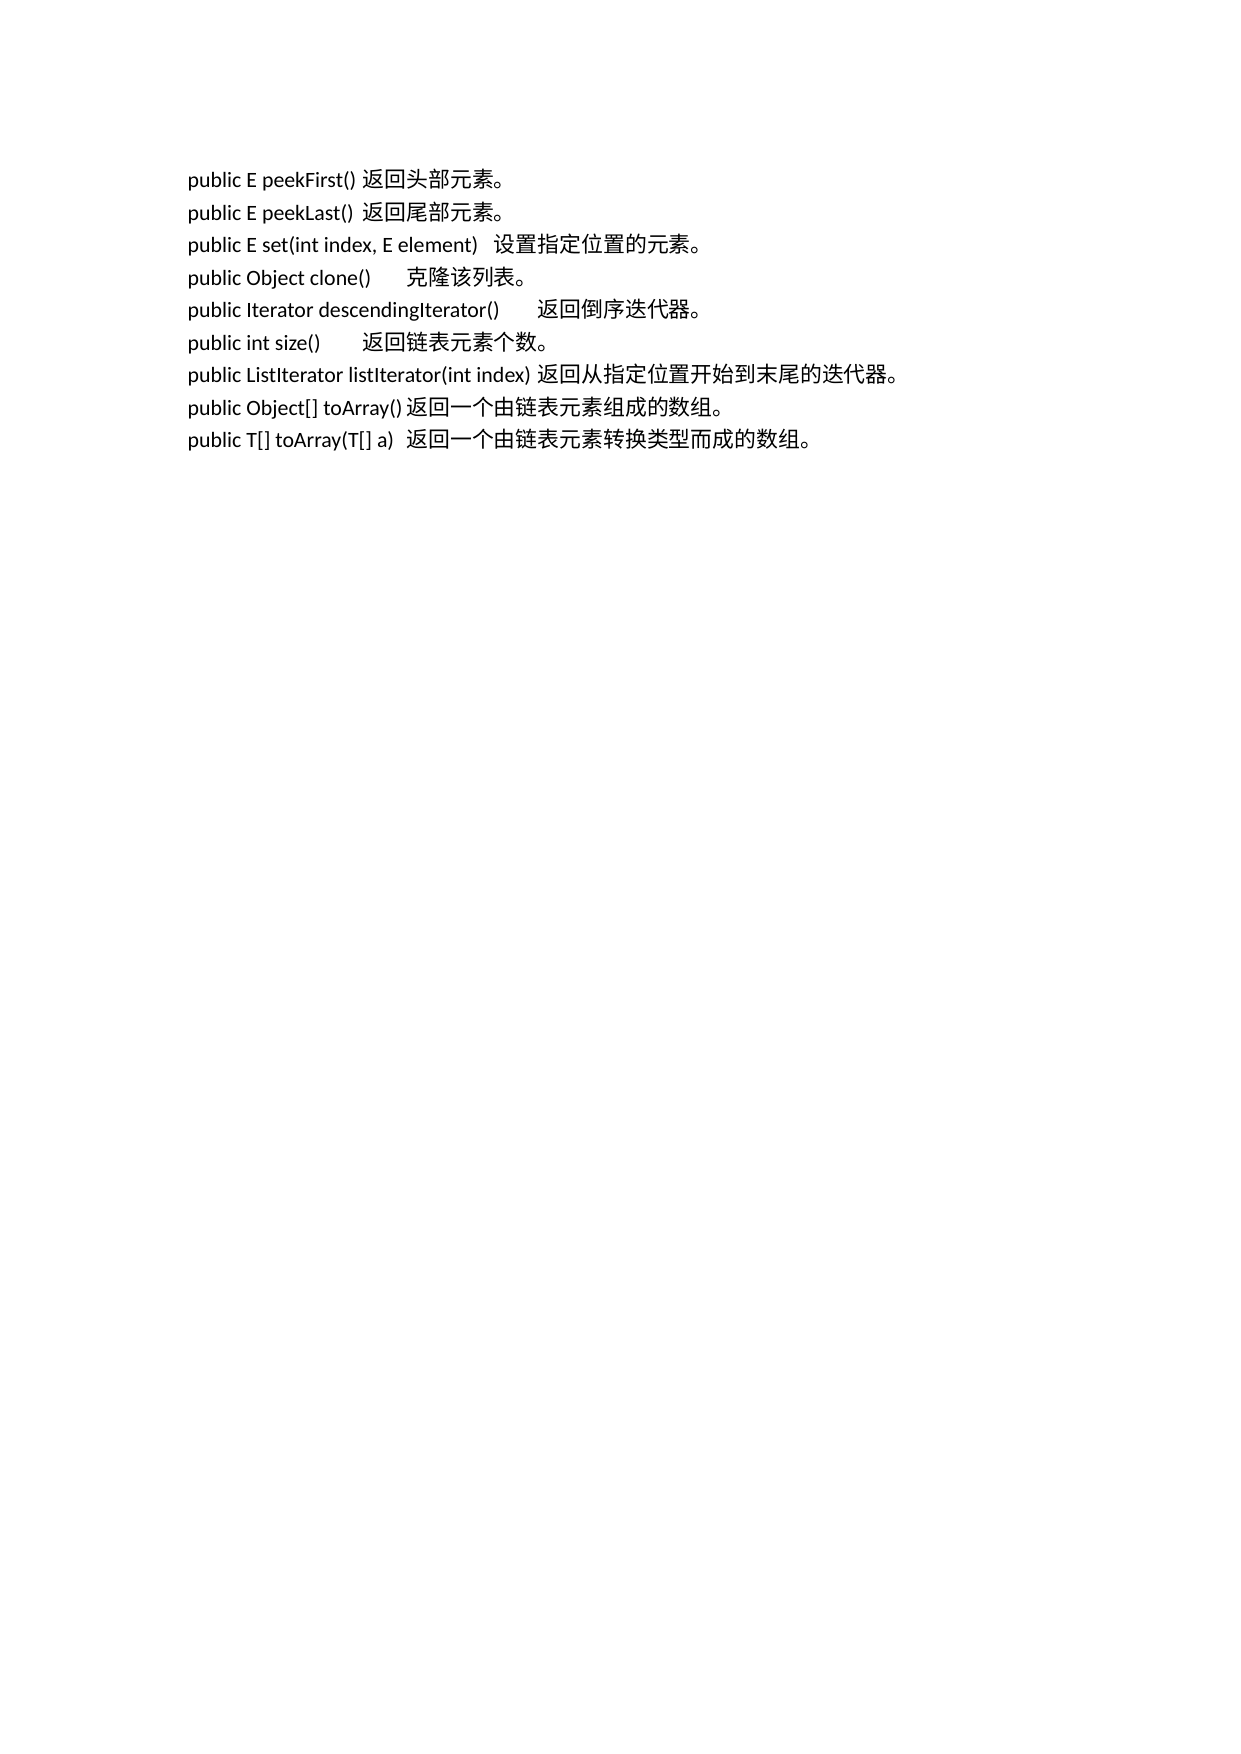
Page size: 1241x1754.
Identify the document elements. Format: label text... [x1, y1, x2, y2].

text public E peekLast() 返回尾部元素。 [187, 194, 1053, 227]
text public Iterator descendingIterator() 返回倒序迭代器。 [187, 292, 1053, 324]
text public E peekFirst() 返回头部元素。 [187, 162, 1053, 194]
text public T[] toArray(T[] a) 返回一个由链表元素转换类型而成的数组。 [187, 422, 1053, 454]
text public E set(int index, E element) 设置指定位置的元素。 [187, 227, 1053, 259]
text public Object clone() 克隆该列表。 [187, 259, 1053, 292]
text public Object[] toArray() 返回一个由链表元素组成的数组。 [187, 389, 1053, 422]
text public int size() 返回链表元素个数。 [187, 324, 1053, 357]
text public ListIterator listIterator(int index) 返回从指定位置开始到末尾的迭代器。 [187, 357, 1053, 389]
